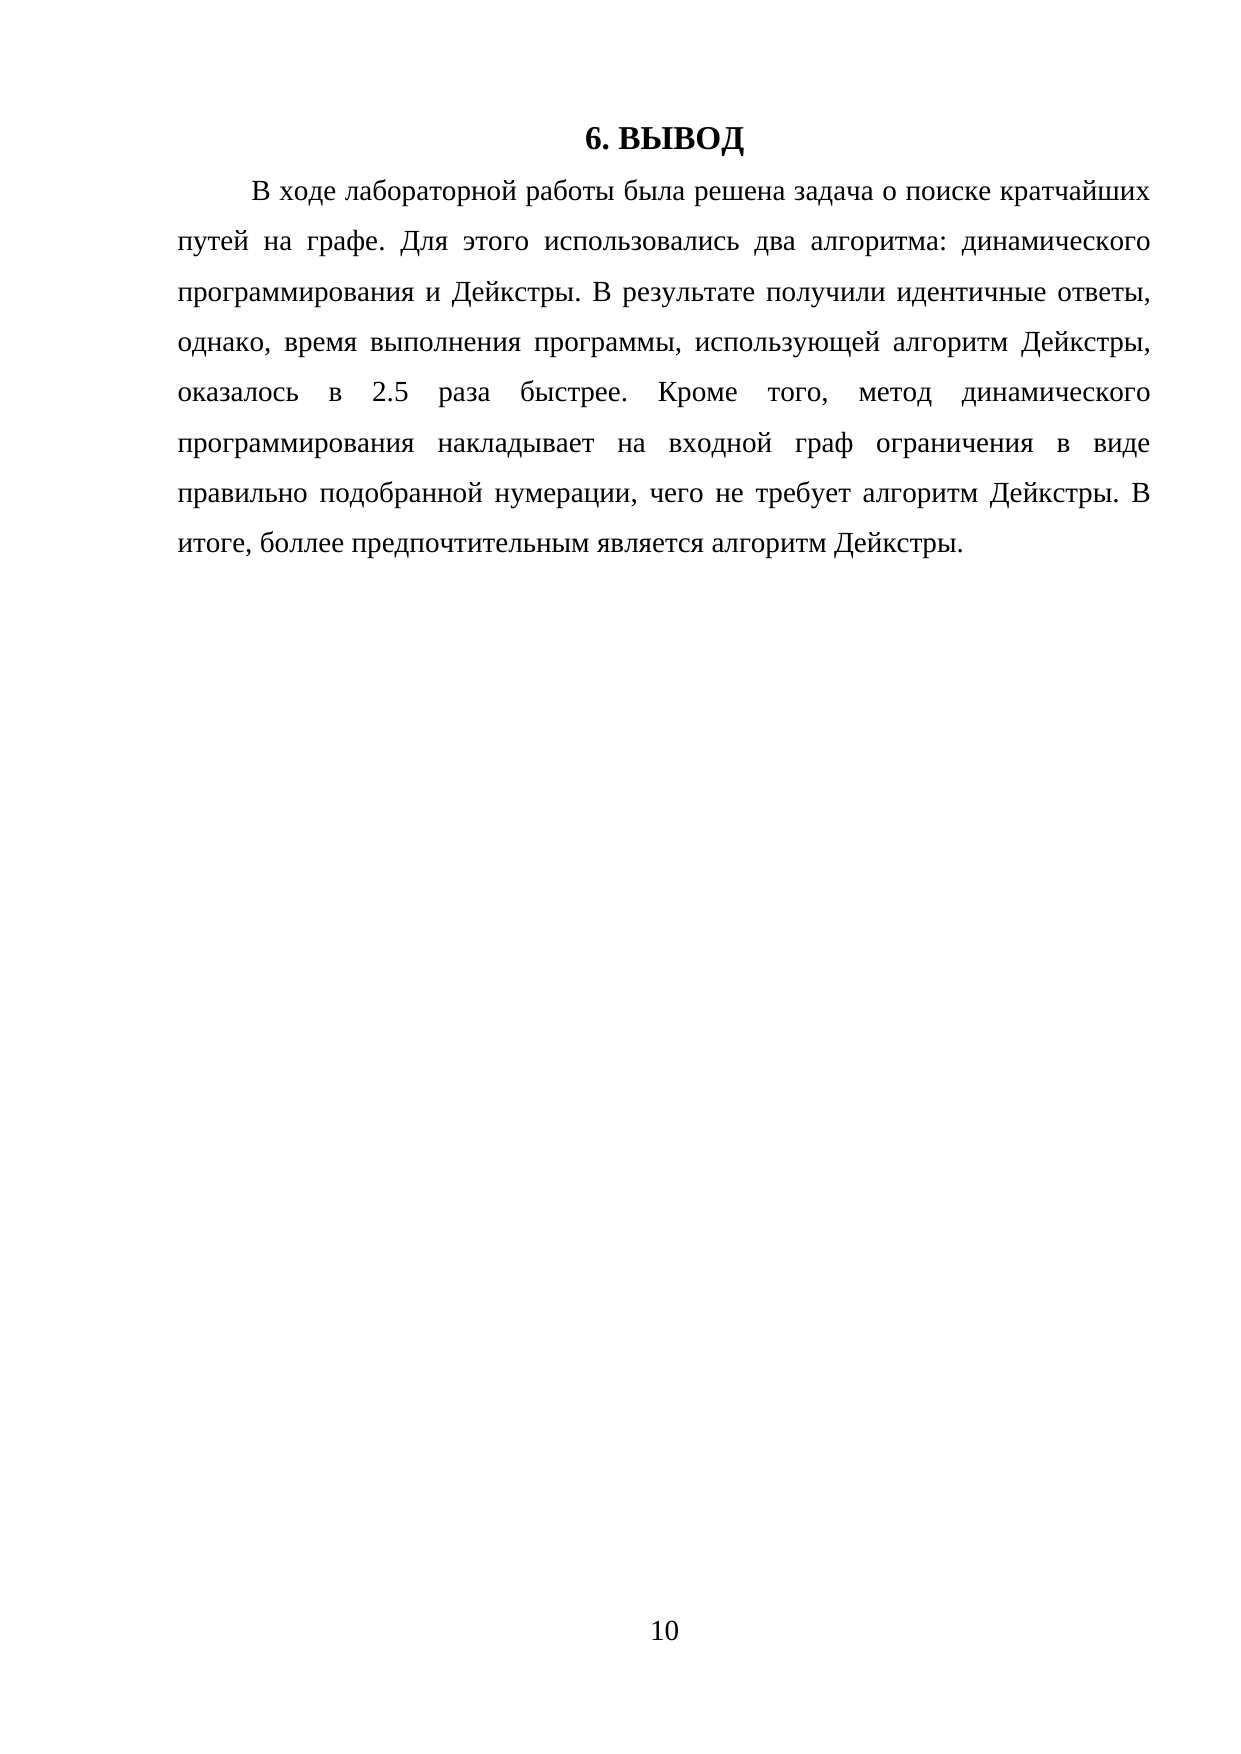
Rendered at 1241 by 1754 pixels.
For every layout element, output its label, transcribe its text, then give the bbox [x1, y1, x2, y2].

subtitle ВЫВОД [177, 118, 1152, 156]
text В ходе лабораторной работы была решена задача о поиске кратчайших путей на графе. Для этого использовались два алгоритма: динамического программирования и Дейкстры. В результате получили идентичные ответы, однако, время выполнения программы, использующей алгоритм Дейкстры, оказалось в 2.5 раза быстрее. Кроме того, метод динамического программирования накладывает на входной граф ограничения в виде правильно подобранной нумерации, чего не требует алгоритм Дейкстры. В итоге, боллее предпочтительным является алгоритм Дейкстры. [177, 173, 1152, 559]
